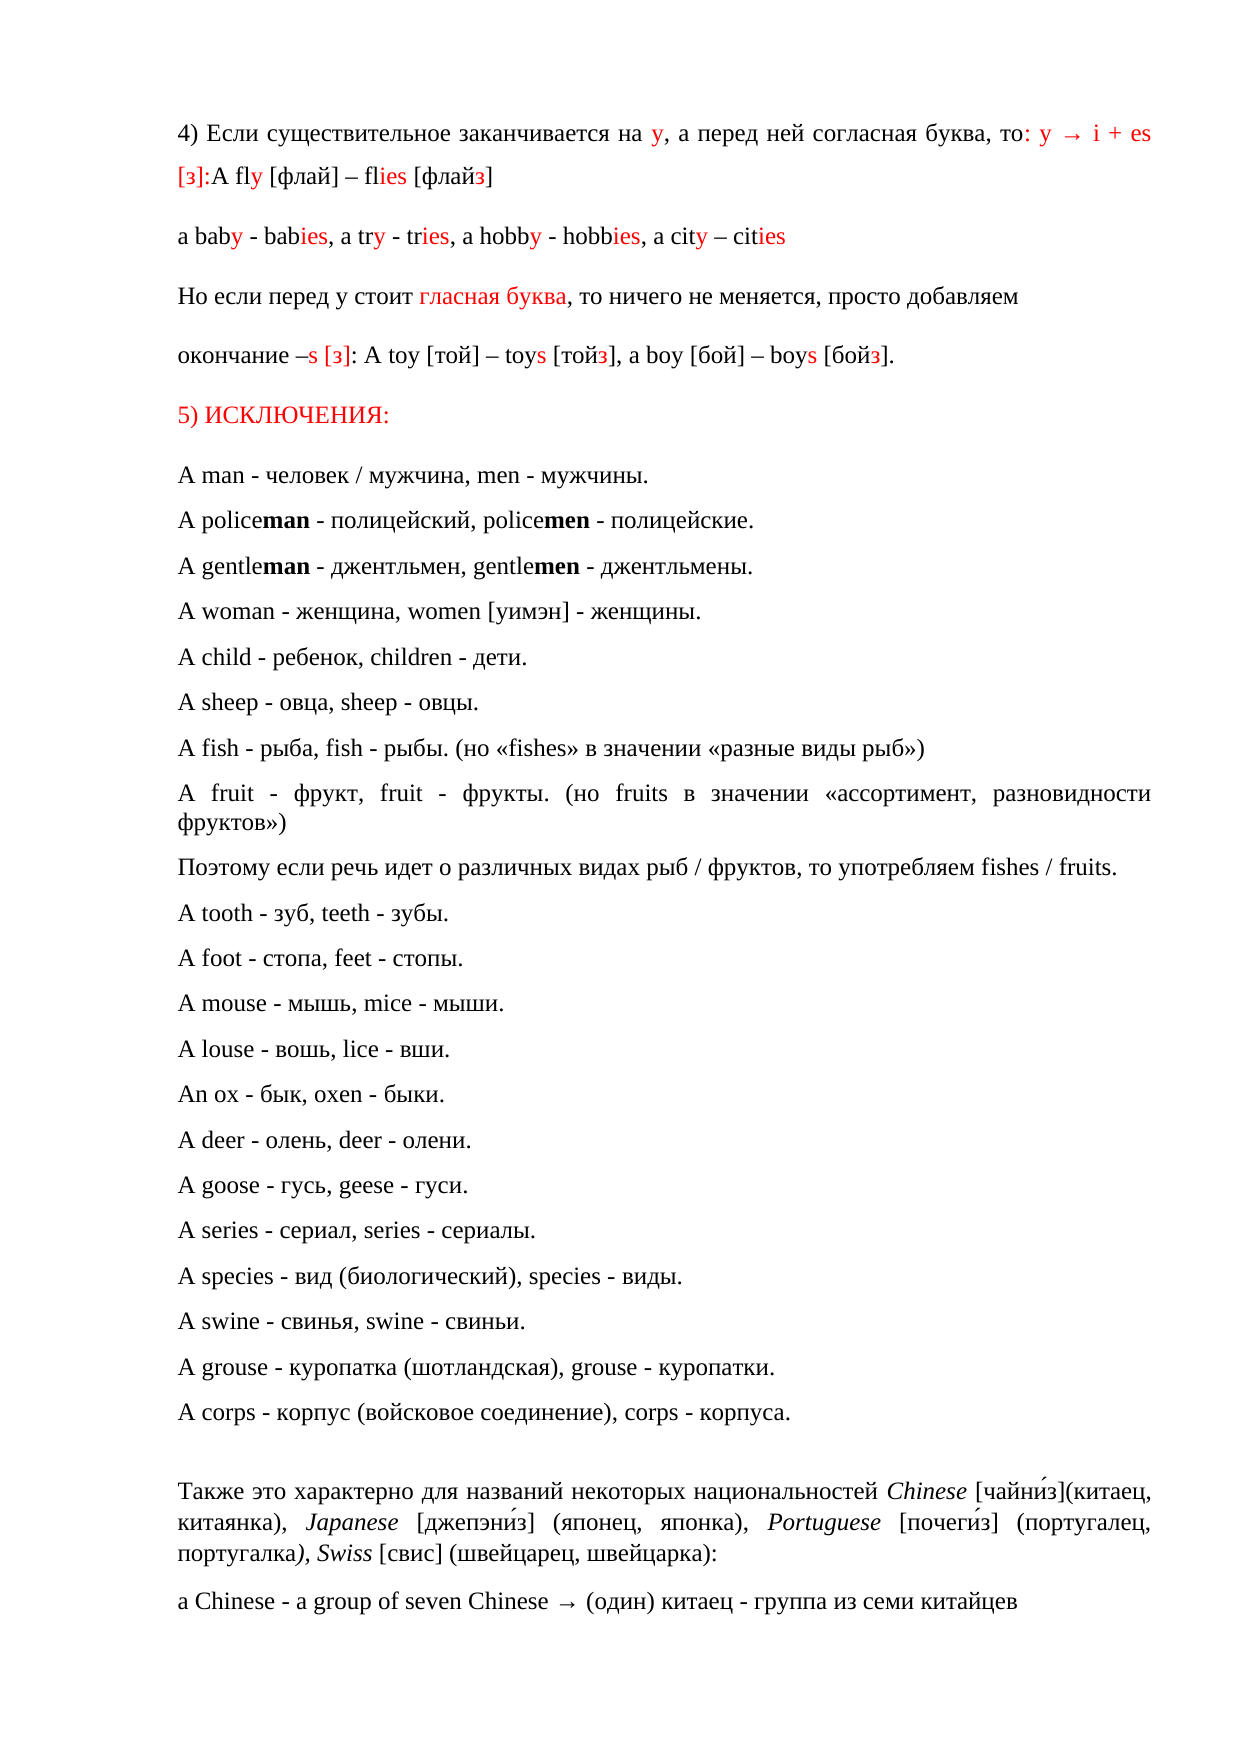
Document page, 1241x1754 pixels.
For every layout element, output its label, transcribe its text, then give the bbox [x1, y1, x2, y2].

text 4) Если существительное заканчивается на y, а перед ней согласная буква, то: y → i + es [з]:A fly [флай] – flies [флайз] [177, 118, 1152, 190]
text A tooth - зуб, teeth - зубы. [177, 898, 1152, 926]
text А grouse - куропатка (шотландская), grouse - куропатки. [177, 1352, 1152, 1381]
subtitle А corps - корпус (войсковое соединение), corps - корпуса. [177, 1397, 1152, 1426]
text A deer - олень, deer - олени. [177, 1125, 1152, 1153]
text A mouse - мышь, mice - мыши. [177, 988, 1152, 1017]
text Также это характерно для названий некоторых национальностей Chinese [чайни́з](китаец, китаянка), Japanese [джепэни́з] (японец, японка), Portuguese [почеги́з] (португалец, португалка), Swiss [свис] (швейцарец, швейцарка): [177, 1476, 1152, 1567]
text A man - человек / мужчина, men - мужчины. [177, 460, 1152, 489]
text A foot - стопа, feet - стопы. [177, 943, 1152, 972]
text A goose - гусь, geese - гуси. [177, 1170, 1152, 1199]
text A louse - вошь, lice - вши. [177, 1034, 1152, 1063]
text Поэтому если речь идет о различных видах рыб / фруктов, то употребляем fishes / fruits. [177, 852, 1152, 881]
text A fish - рыба, fish - рыбы. (но «fishes» в значении «разные виды рыб») [177, 733, 1152, 761]
text An ox - бык, oxen - быки. [177, 1079, 1152, 1108]
text A child - ребенок, children - дети. [177, 642, 1152, 671]
text A series - сериал, series - сериалы. [177, 1216, 1152, 1244]
text A woman - женщина, women [уимэн] - женщины. [177, 596, 1152, 625]
text A species - вид (биологический), species - виды. [177, 1261, 1152, 1290]
text a baby - babies, a try - tries, a hobby - hobbies, a city – cities [177, 221, 1152, 250]
text окончание –s [з]: A toy [той] – toys [тойз], a boy [бой] – boys [бойз]. [177, 341, 1152, 369]
text A swine - свинья, swine - свиньи. [177, 1306, 1152, 1335]
text 5) ИСКЛЮЧЕНИЯ: [177, 400, 1152, 429]
text A fruit - фрукт, fruit - фрукты. (но fruits в значении «ассортимент, разновидности фруктов») [177, 778, 1152, 836]
text A gentlemаn - джентльмен, gentlemen - джентльмены. [177, 551, 1152, 580]
text Но если перед y стоит гласная буква, то ничего не меняется, просто добавляем [177, 281, 1152, 309]
text A policeman - полицейский, policemen - полицейские. [177, 506, 1152, 534]
text a Chinese - a group of seven Chinese → (один) китаец - группа из семи китайцев [177, 1586, 1152, 1614]
text A sheep - овца, sheep - овцы. [177, 687, 1152, 716]
